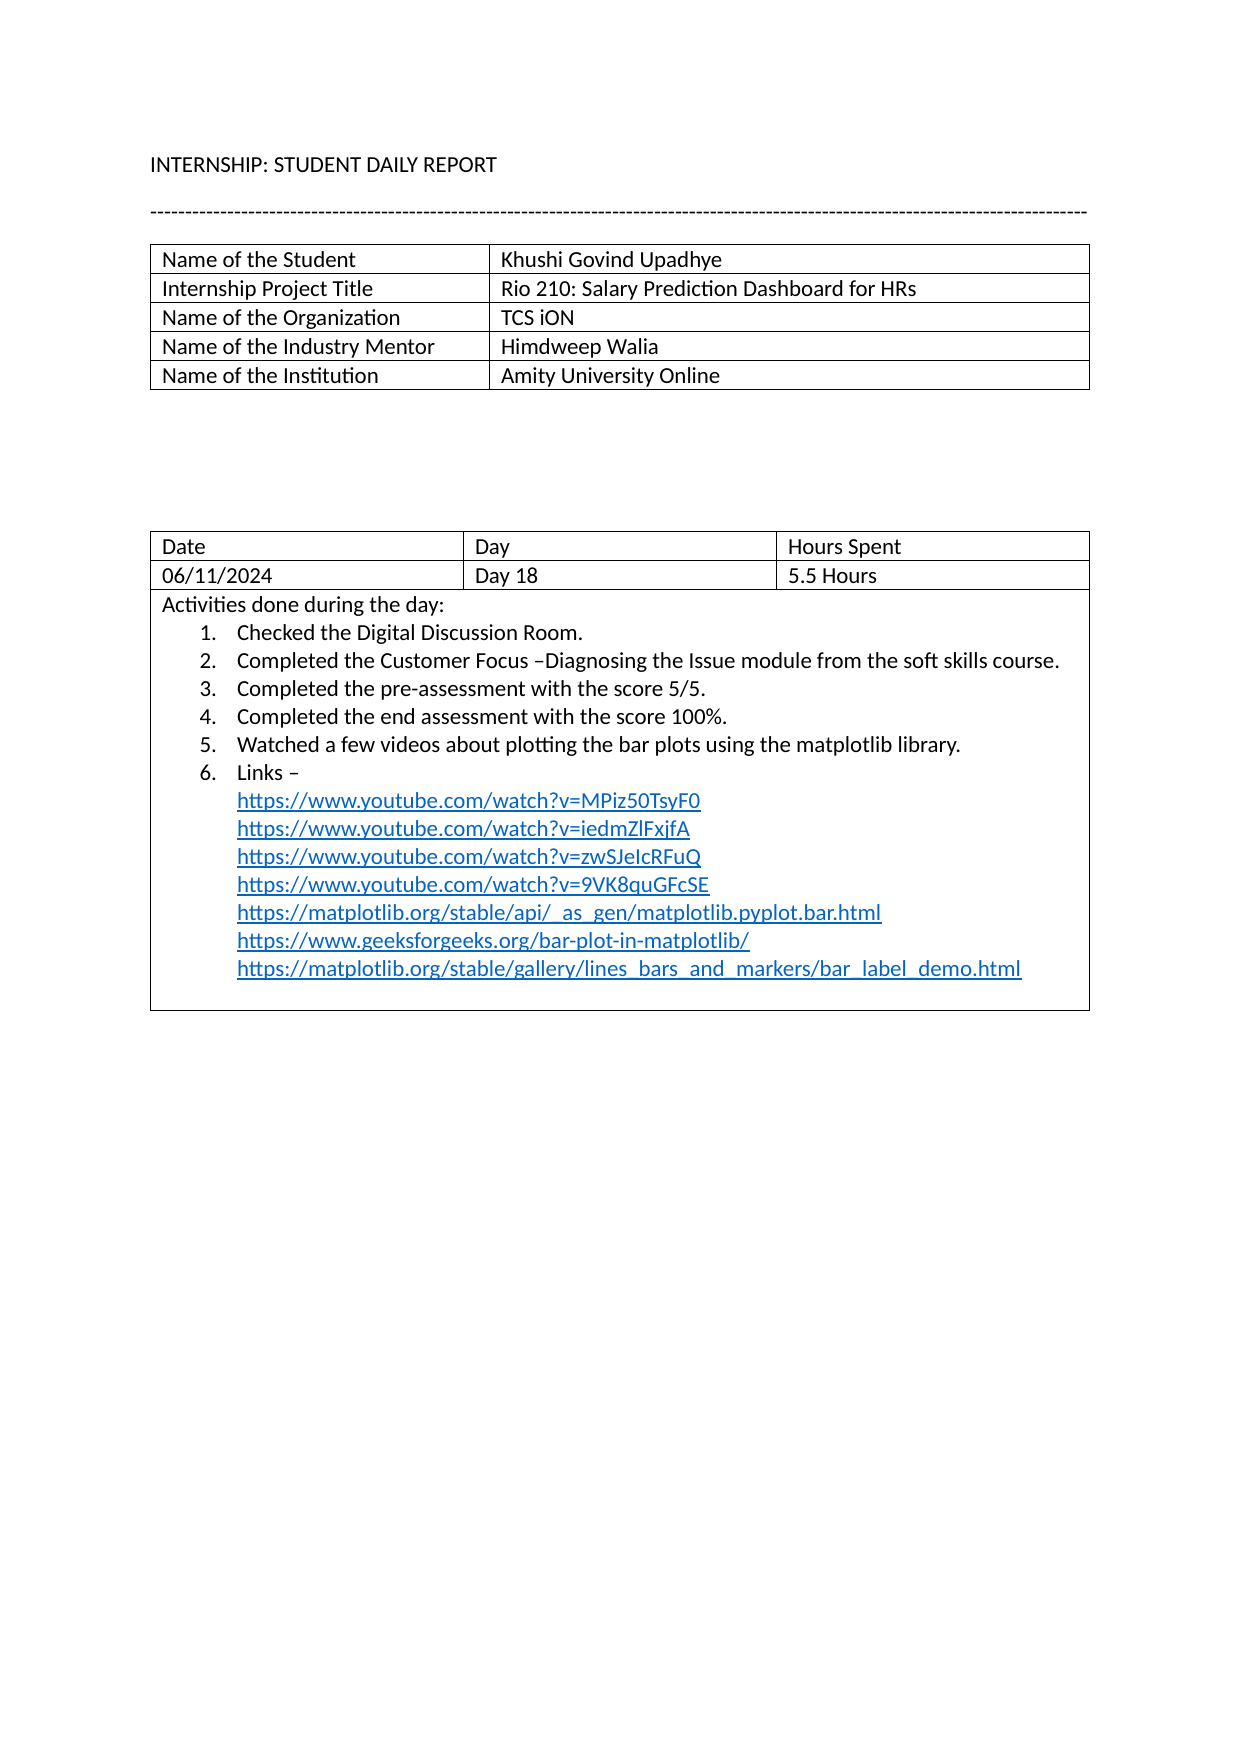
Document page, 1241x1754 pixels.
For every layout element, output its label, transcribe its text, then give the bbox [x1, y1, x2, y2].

table_cell TCS iON [490, 303, 1089, 331]
text -------------------------------------------------------------------------------------------------------------------------------------- [150, 197, 1090, 225]
table_cell Day 18 [464, 561, 776, 589]
table_cell Name of the Industry Mentor [151, 332, 489, 360]
text INTERNSHIP: STUDENT DAILY REPORT [150, 150, 1090, 178]
table_cell Himdweep Walia [490, 332, 1089, 360]
table_cell Internship Project Title [151, 274, 489, 302]
table_header Date [151, 532, 463, 560]
table_header Khushi Govind Upadhye [490, 245, 1089, 273]
table_header Day [464, 532, 776, 560]
table_header Name of the Student [151, 245, 489, 273]
table_cell 5.5 Hours [777, 561, 1089, 589]
table_cell Rio 210: Salary Prediction Dashboard for HRs [490, 274, 1089, 302]
table_cell 06/11/2024 [151, 561, 463, 589]
table_cell Amity University Online [490, 361, 1089, 389]
table_cell Activities done during the day: Checked the Digital Discussion Room. Completed the Customer Focus –Diagnosing the Issue module from the soft skills course. Completed the pre-assessment with the score 5/5. Completed the end assessment with the score 100%. Watched a few videos about plotting the bar plots using the matplotlib library. Links – https://www.youtube.com/watch?v=MPiz50TsyF0 https://www.youtube.com/watch?v=iedmZlFxjfA https://www.youtube.com/watch?v=zwSJeIcRFuQ https://www.youtube.com/watch?v=9VK8quGFcSE https://matplotlib.org/stable/api/_as_gen/matplotlib.pyplot.bar.html https://www.geeksforgeeks.org/bar-plot-in-matplotlib/ https://matplotlib.org/stable/gallery/lines_bars_and_markers/bar_label_demo.html [151, 590, 1089, 1010]
table_cell Name of the Institution [151, 361, 489, 389]
table_header Hours Spent [777, 532, 1089, 560]
table_cell Name of the Organization [151, 303, 489, 331]
